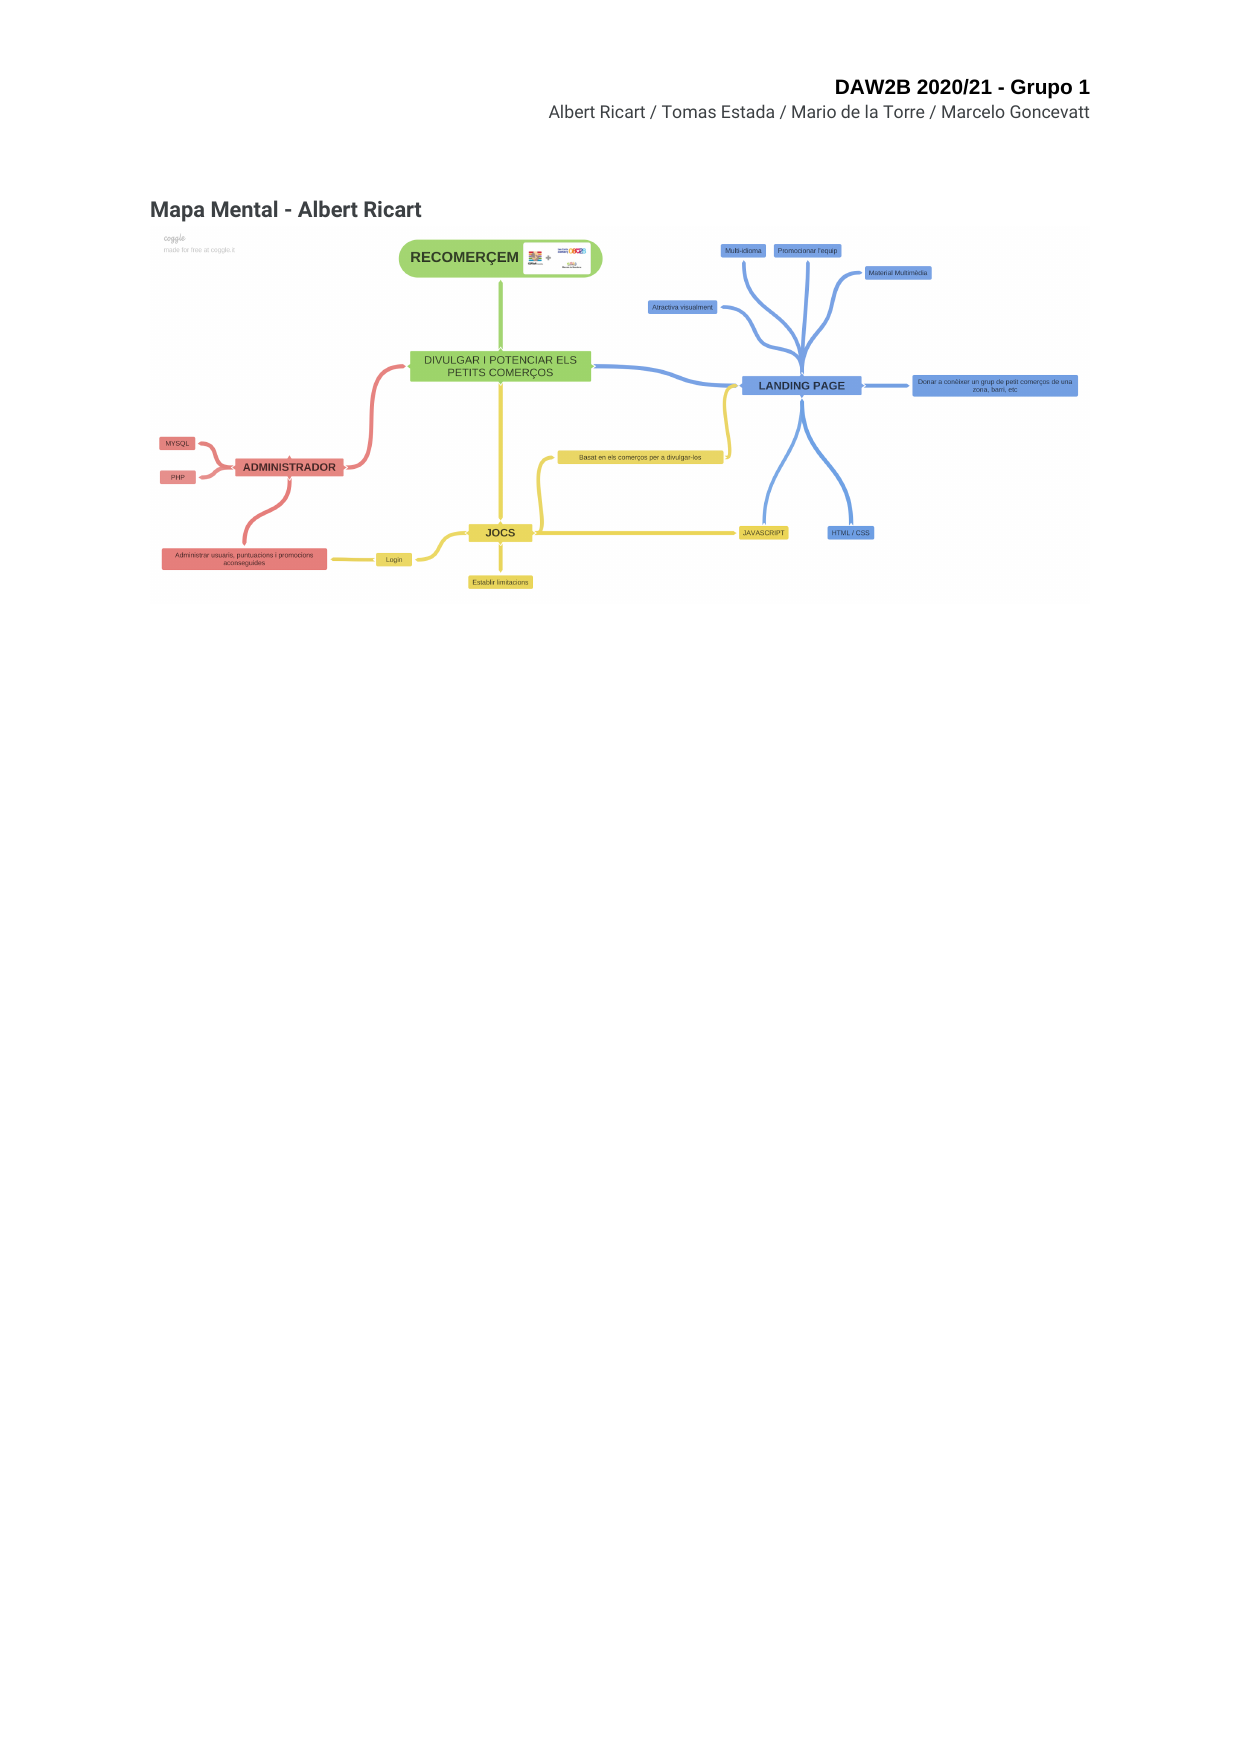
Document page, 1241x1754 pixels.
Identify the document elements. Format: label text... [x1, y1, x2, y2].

text Mapa Mental - Albert Ricart [150, 197, 1090, 223]
picture [150, 226, 1091, 604]
